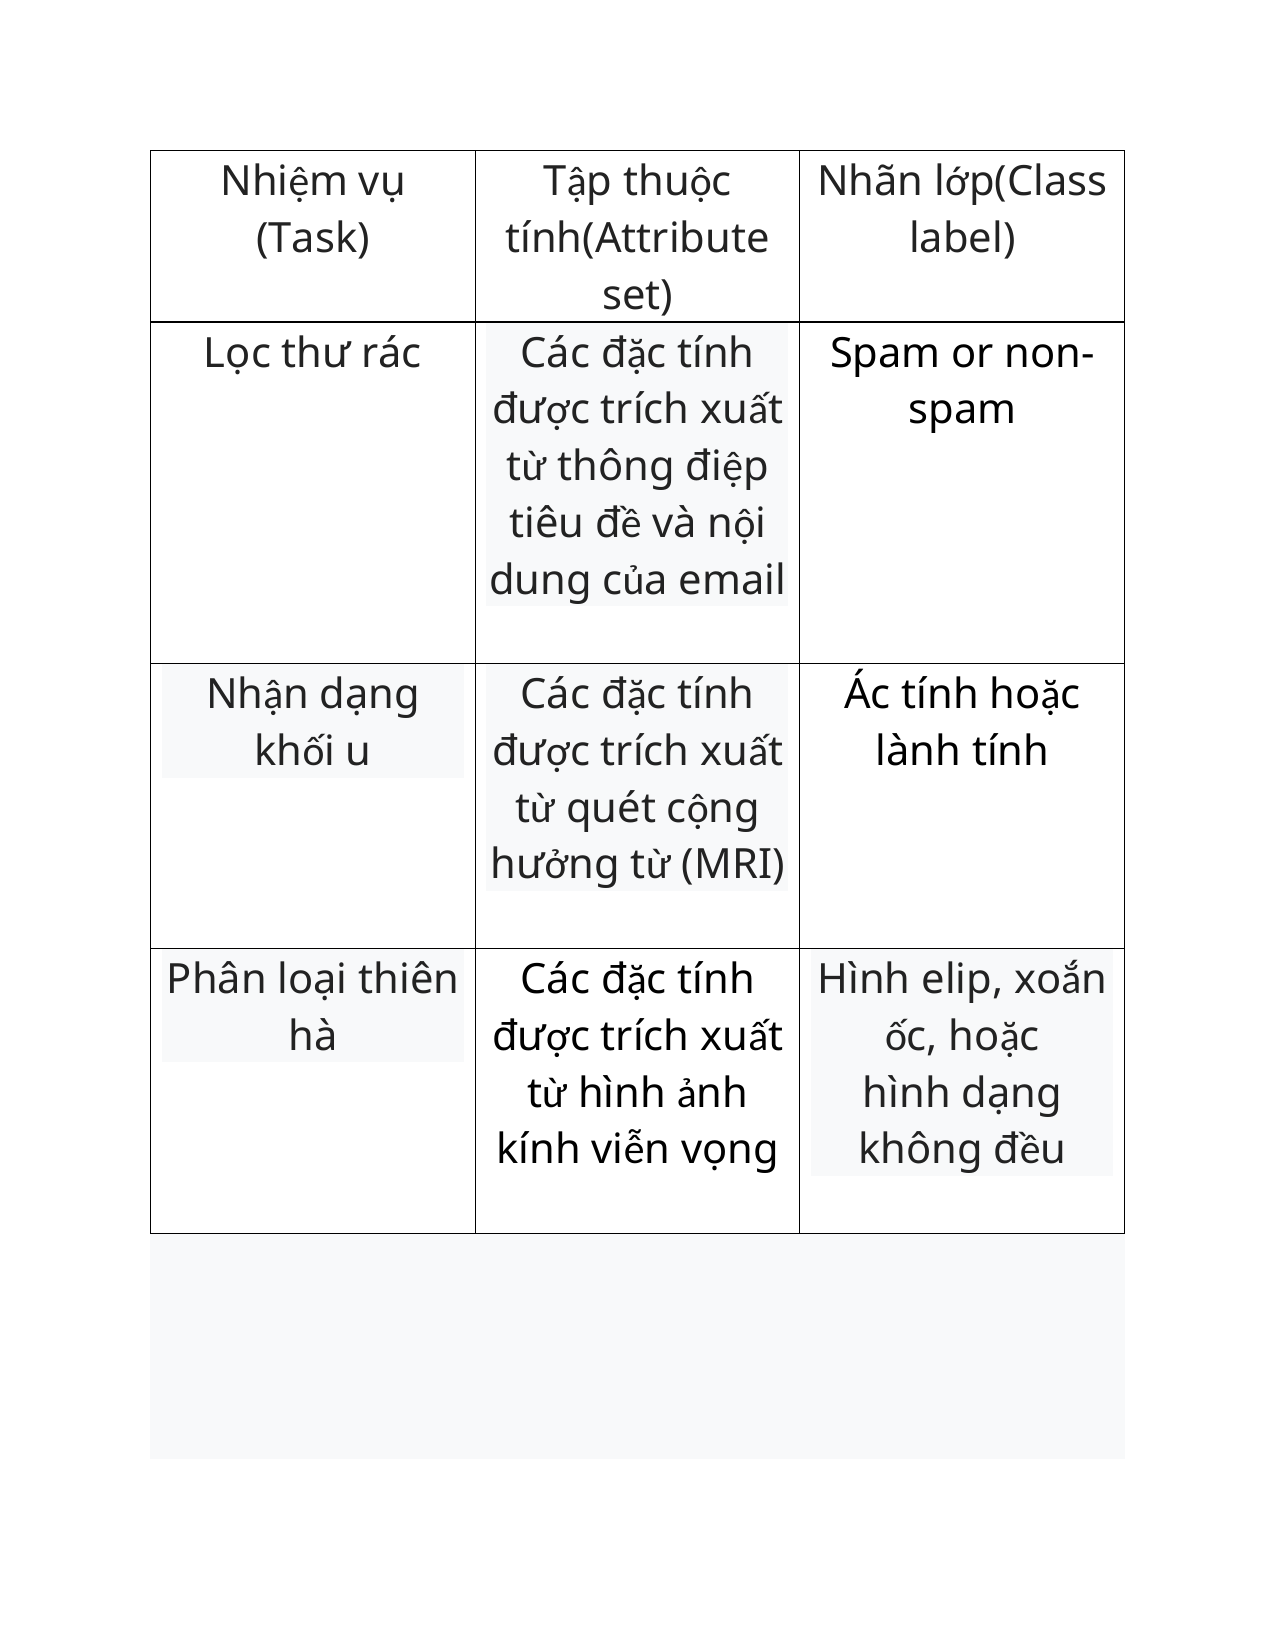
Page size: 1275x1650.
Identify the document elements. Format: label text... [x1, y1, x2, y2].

table_cell Ác tính hoặc lành tính [800, 664, 1124, 948]
table_cell Hình elip, xoắn ốc, hoặc hình dạng không đều [800, 949, 1124, 1233]
table_cell Nhận dạng khối u [151, 664, 475, 948]
table_cell Lọc thư rác [151, 323, 475, 663]
table_cell Phân loại thiên hà [151, 949, 475, 1233]
table_header Nhãn lớp(Class label) [800, 151, 1124, 321]
table_cell Các đặc tính được trích xuất từ ​​thông điệp tiêu đề và nội dung của email [476, 323, 799, 663]
table_header Tập thuộc tính(Attribute set) [476, 151, 799, 321]
table_cell Các đặc tính được trích xuất từ ​​hình ảnh kính viễn vọng [476, 949, 799, 1233]
table_header Nhiệm vụ (Task) [151, 151, 475, 321]
table_cell Các đặc tính được trích xuất từ ​​quét cộng hưởng từ (MRI) [476, 664, 799, 948]
table_cell Spam or non-spam [800, 323, 1124, 663]
